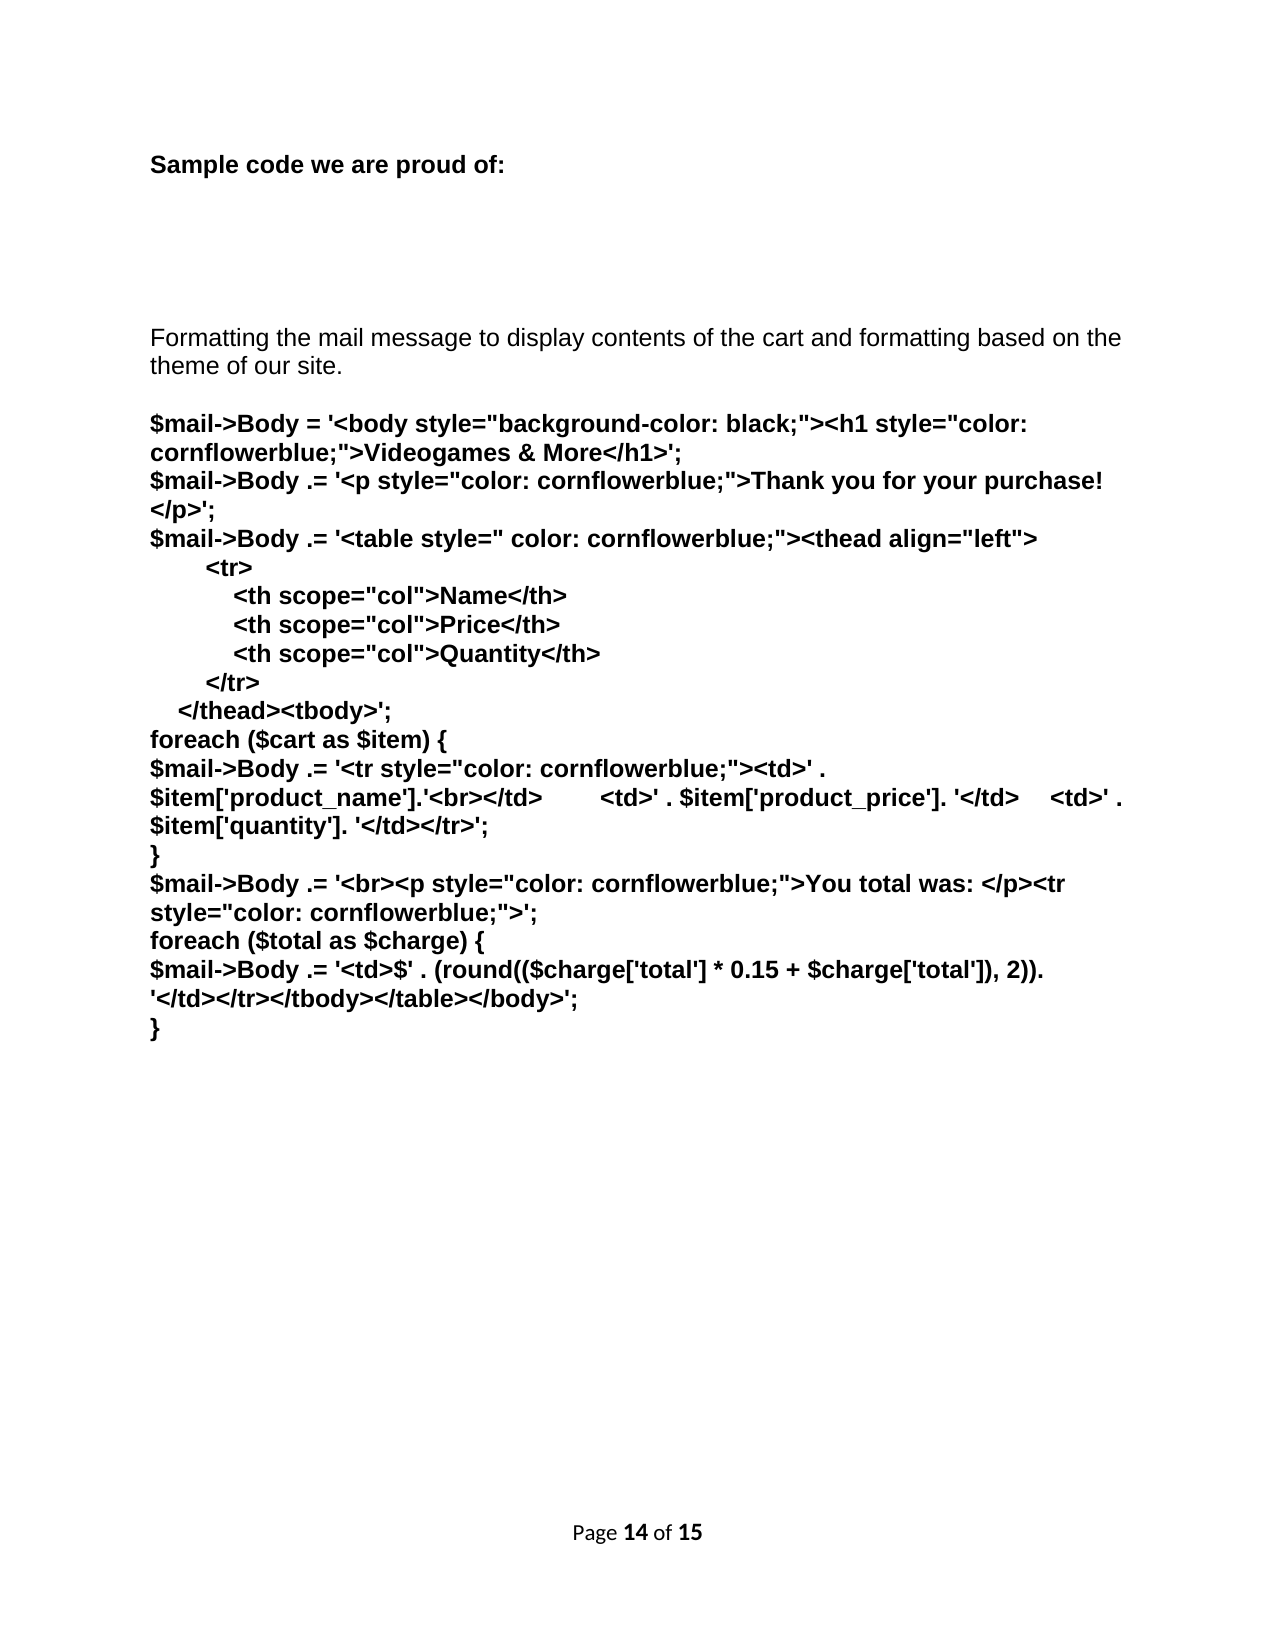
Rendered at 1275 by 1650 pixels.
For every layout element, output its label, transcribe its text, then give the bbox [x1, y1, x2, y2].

text <tr> [150, 552, 1125, 581]
text <th scope="col">Price</th> [150, 610, 1125, 639]
text $mail->Body .= '<td>$' . (round(($charge['total'] * 0.15 + $charge['total']), 2)). '</td></tr></tbody></table></body>'; [150, 955, 1125, 1012]
text <th scope="col">Name</th> [150, 581, 1125, 610]
text foreach ($total as $charge) { [150, 926, 1125, 955]
text foreach ($cart as $item) { [150, 725, 1125, 754]
text $mail->Body .= '<tr style="color: cornflowerblue;"><td>' . $item['product_name'].'<br></td> <td>' . $item['product_price']. '</td> <td>' . $item['quantity']. '</td></tr>'; [150, 754, 1125, 840]
text Formatting the mail message to display contents of the cart and formatting based on the theme of our site. [150, 322, 1125, 380]
text } [150, 840, 1125, 869]
text Sample code we are proud of: [150, 150, 1125, 179]
text $mail->Body .= '<p style="color: cornflowerblue;">Thank you for your purchase!</p>'; [150, 466, 1125, 524]
text <th scope="col">Quantity</th> [150, 639, 1125, 667]
text $mail->Body = '<body style="background-color: black;"><h1 style="color: cornflowerblue;">Videogames & More</h1>'; [150, 409, 1125, 466]
text </thead><tbody>'; [150, 696, 1125, 725]
text } [150, 1012, 1125, 1041]
text $mail->Body .= '<br><p style="color: cornflowerblue;">You total was: </p><tr style="color: cornflowerblue;">'; [150, 869, 1125, 926]
text </tr> [150, 667, 1125, 696]
text $mail->Body .= '<table style=" color: cornflowerblue;"><thead align="left"> [150, 524, 1125, 552]
